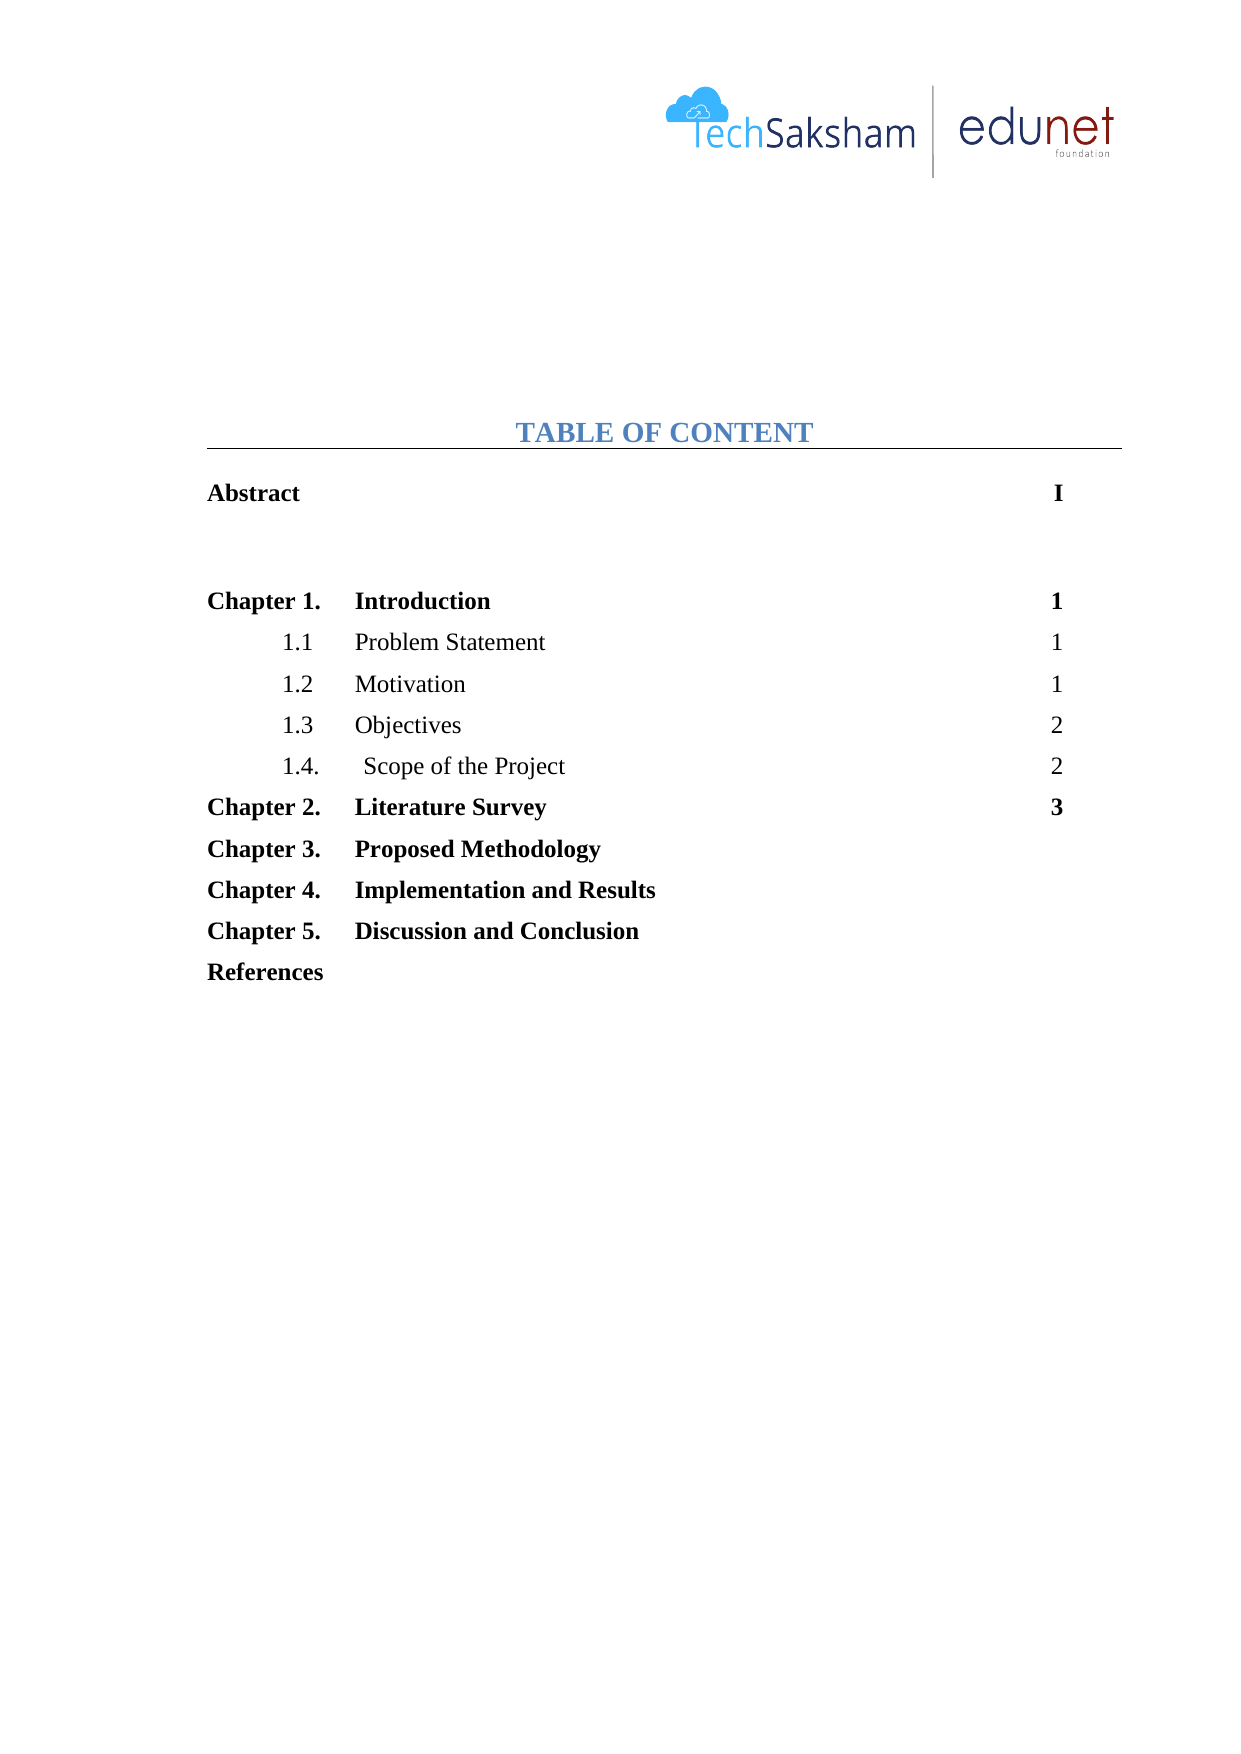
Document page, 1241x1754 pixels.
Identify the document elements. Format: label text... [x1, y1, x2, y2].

text Chapter 1. Introduction 1 [207, 586, 1122, 615]
picture [953, 99, 1121, 164]
text 1.3 Objectives 2 [207, 710, 1122, 739]
text 1.1 Problem Statement 1 [207, 627, 1122, 656]
text Chapter 3. Proposed Methodology [207, 834, 1122, 862]
text 1.2 Motivation 1 [207, 669, 1122, 697]
text Chapter 2. Literature Survey 3 [207, 792, 1122, 821]
text Abstract I [207, 478, 1122, 507]
text References [207, 957, 1122, 986]
text Chapter 5. Discussion and Conclusion [207, 916, 1122, 945]
picture [660, 79, 921, 154]
text 1.4. Scope of the Project 2 [207, 751, 1122, 780]
text Chapter 4. Implementation and Results [207, 875, 1122, 904]
text TABLE OF CONTENT [207, 415, 1122, 448]
